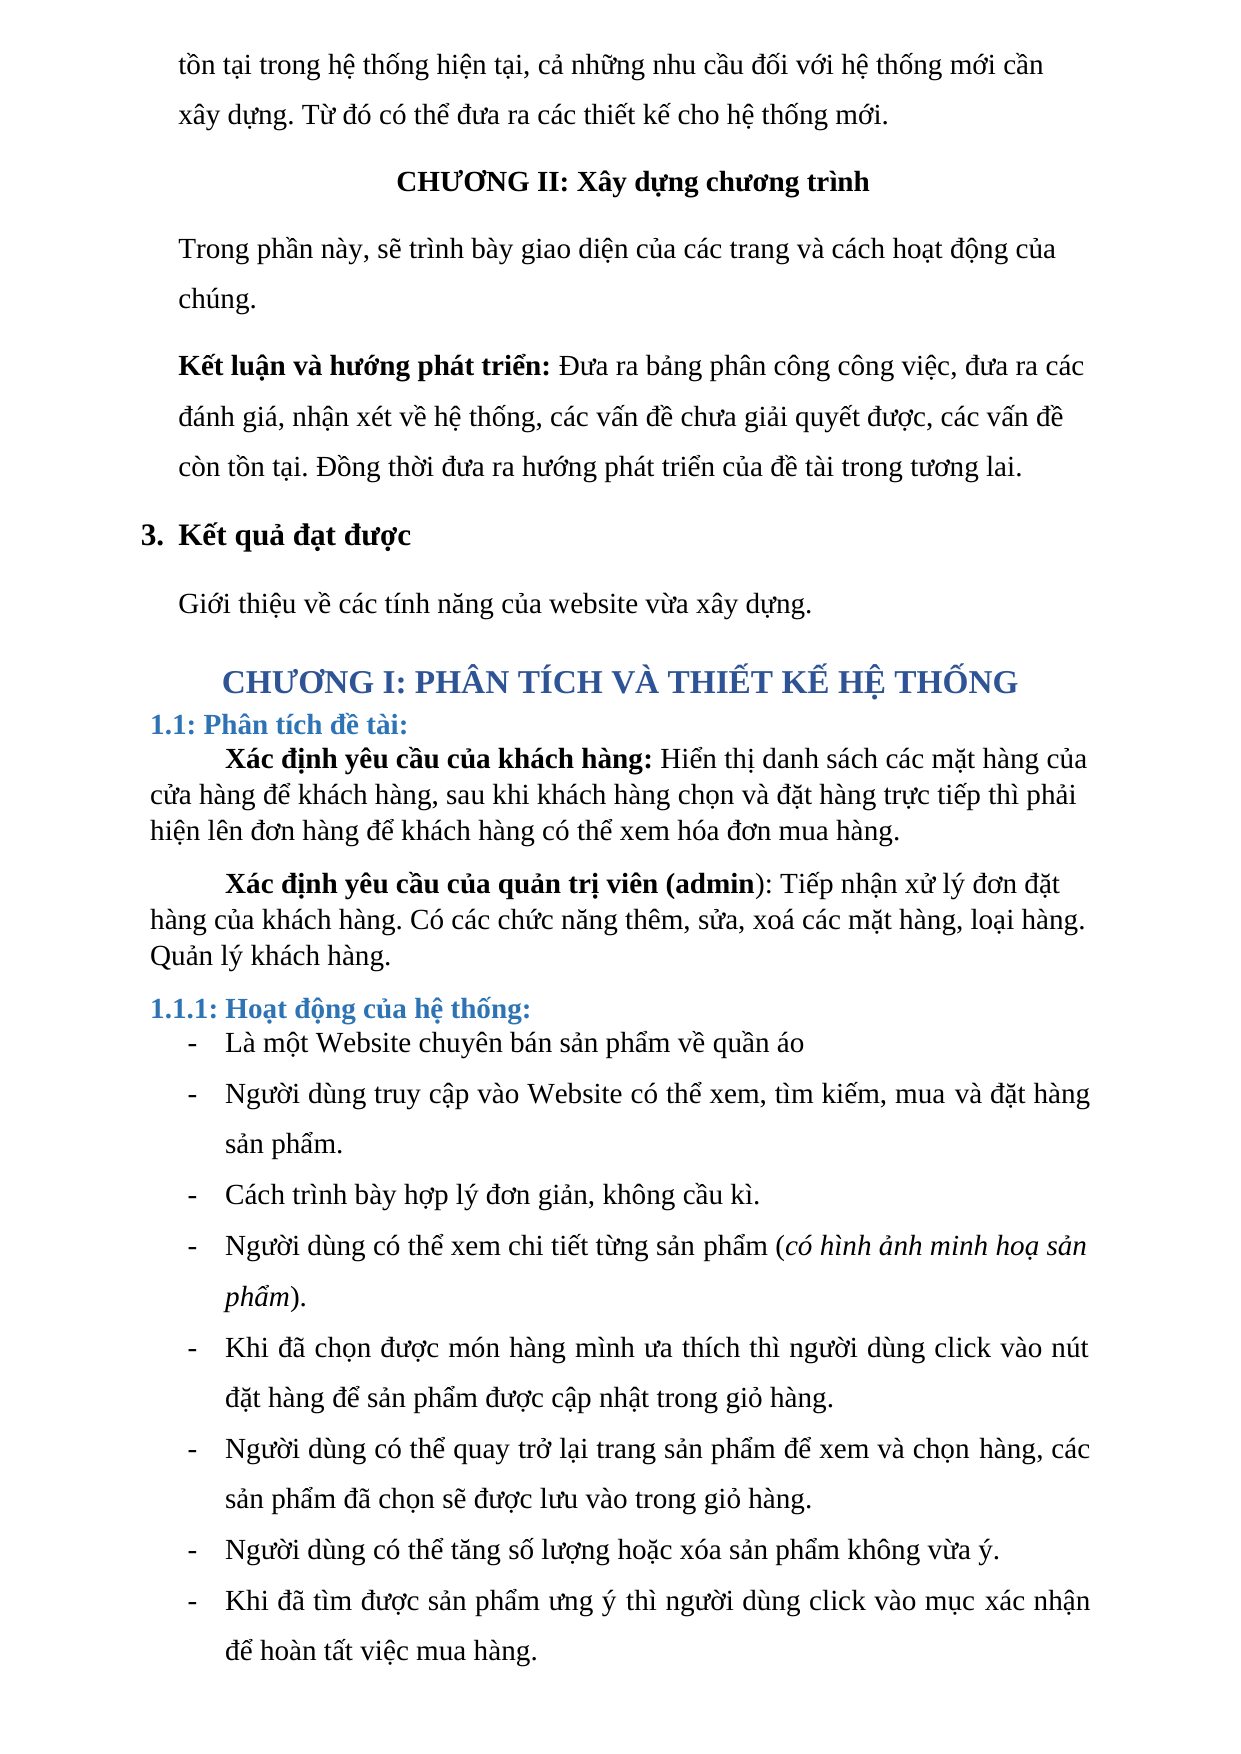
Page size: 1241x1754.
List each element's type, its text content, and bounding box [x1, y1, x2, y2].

list Cách trình bày hợp lý đơn giản, không cầu kì. [187, 1177, 1090, 1211]
list Là một Website chuyên bán sản phẩm về quần áo [187, 1025, 1090, 1059]
text Giới thiệu về các tính năng của website vừa xây dựng. [178, 587, 1088, 620]
list Người dùng có thể xem chi tiết từng sản phẩm (có hình ảnh minh hoạ sản phẩm). [187, 1228, 1090, 1312]
subtitle 1.1.1: Hoạt động của hệ thống: [150, 991, 1090, 1025]
list Người dùng có thể quay trở lại trang sản phẩm để xem và chọn hàng, các sản phẩm đã chọn sẽ được lưu vào trong giỏ hàng. [187, 1431, 1090, 1515]
list Người dùng có thể tăng số lượng hoặc xóa sản phẩm không vừa ý. [187, 1532, 1090, 1566]
list Khi đã chọn được món hàng mình ưa thích thì người dùng click vào nút đặt hàng để sản phẩm được cập nhật trong giỏ hàng. [187, 1330, 1090, 1413]
list Khi đã tìm được sản phẩm ưng ý thì người dùng click vào mục xác nhận để hoàn tất việc mua hàng. [187, 1583, 1090, 1667]
text Xác định yêu cầu của quản trị viên (admin): Tiếp nhận xử lý đơn đặt hàng của khách hàng. Có các chức năng thêm, sửa, xoá các mặt hàng, loại hàng. Quản lý khách hàng. [150, 866, 1090, 972]
subtitle 1.1: Phân tích đề tài: [150, 707, 1090, 741]
text Xác định yêu cầu của khách hàng: Hiển thị danh sách các mặt hàng của cửa hàng để khách hàng, sau khi khách hàng chọn và đặt hàng trực tiếp thì phải hiện lên đơn hàng để khách hàng có thể xem hóa đơn mua hàng. [150, 741, 1090, 847]
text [178, 47, 1088, 131]
text CHƯƠNG II: Xây dựng chương trình [178, 164, 1088, 198]
list Kết quả đạt được [141, 516, 1088, 552]
text Trong phần này, sẽ trình bày giao diện của các trang và cách hoạt động của chúng. [178, 231, 1088, 315]
text Kết luận và hướng phát triển: Đưa ra bảng phân công công việc, đưa ra các đánh giá, nhận xét về hệ thống, các vấn đề chưa giải quyết được, các vấn đề còn tồn tại. Đồng thời đưa ra hướng phát triển của đề tài trong tương lai. [178, 348, 1088, 483]
subtitle CHƯƠNG I: PHÂN TÍCH VÀ THIẾT KẾ HỆ THỐNG [150, 662, 1090, 700]
list Người dùng truy cập vào Website có thể xem, tìm kiếm, mua và đặt hàng sản phẩm. [187, 1076, 1090, 1160]
